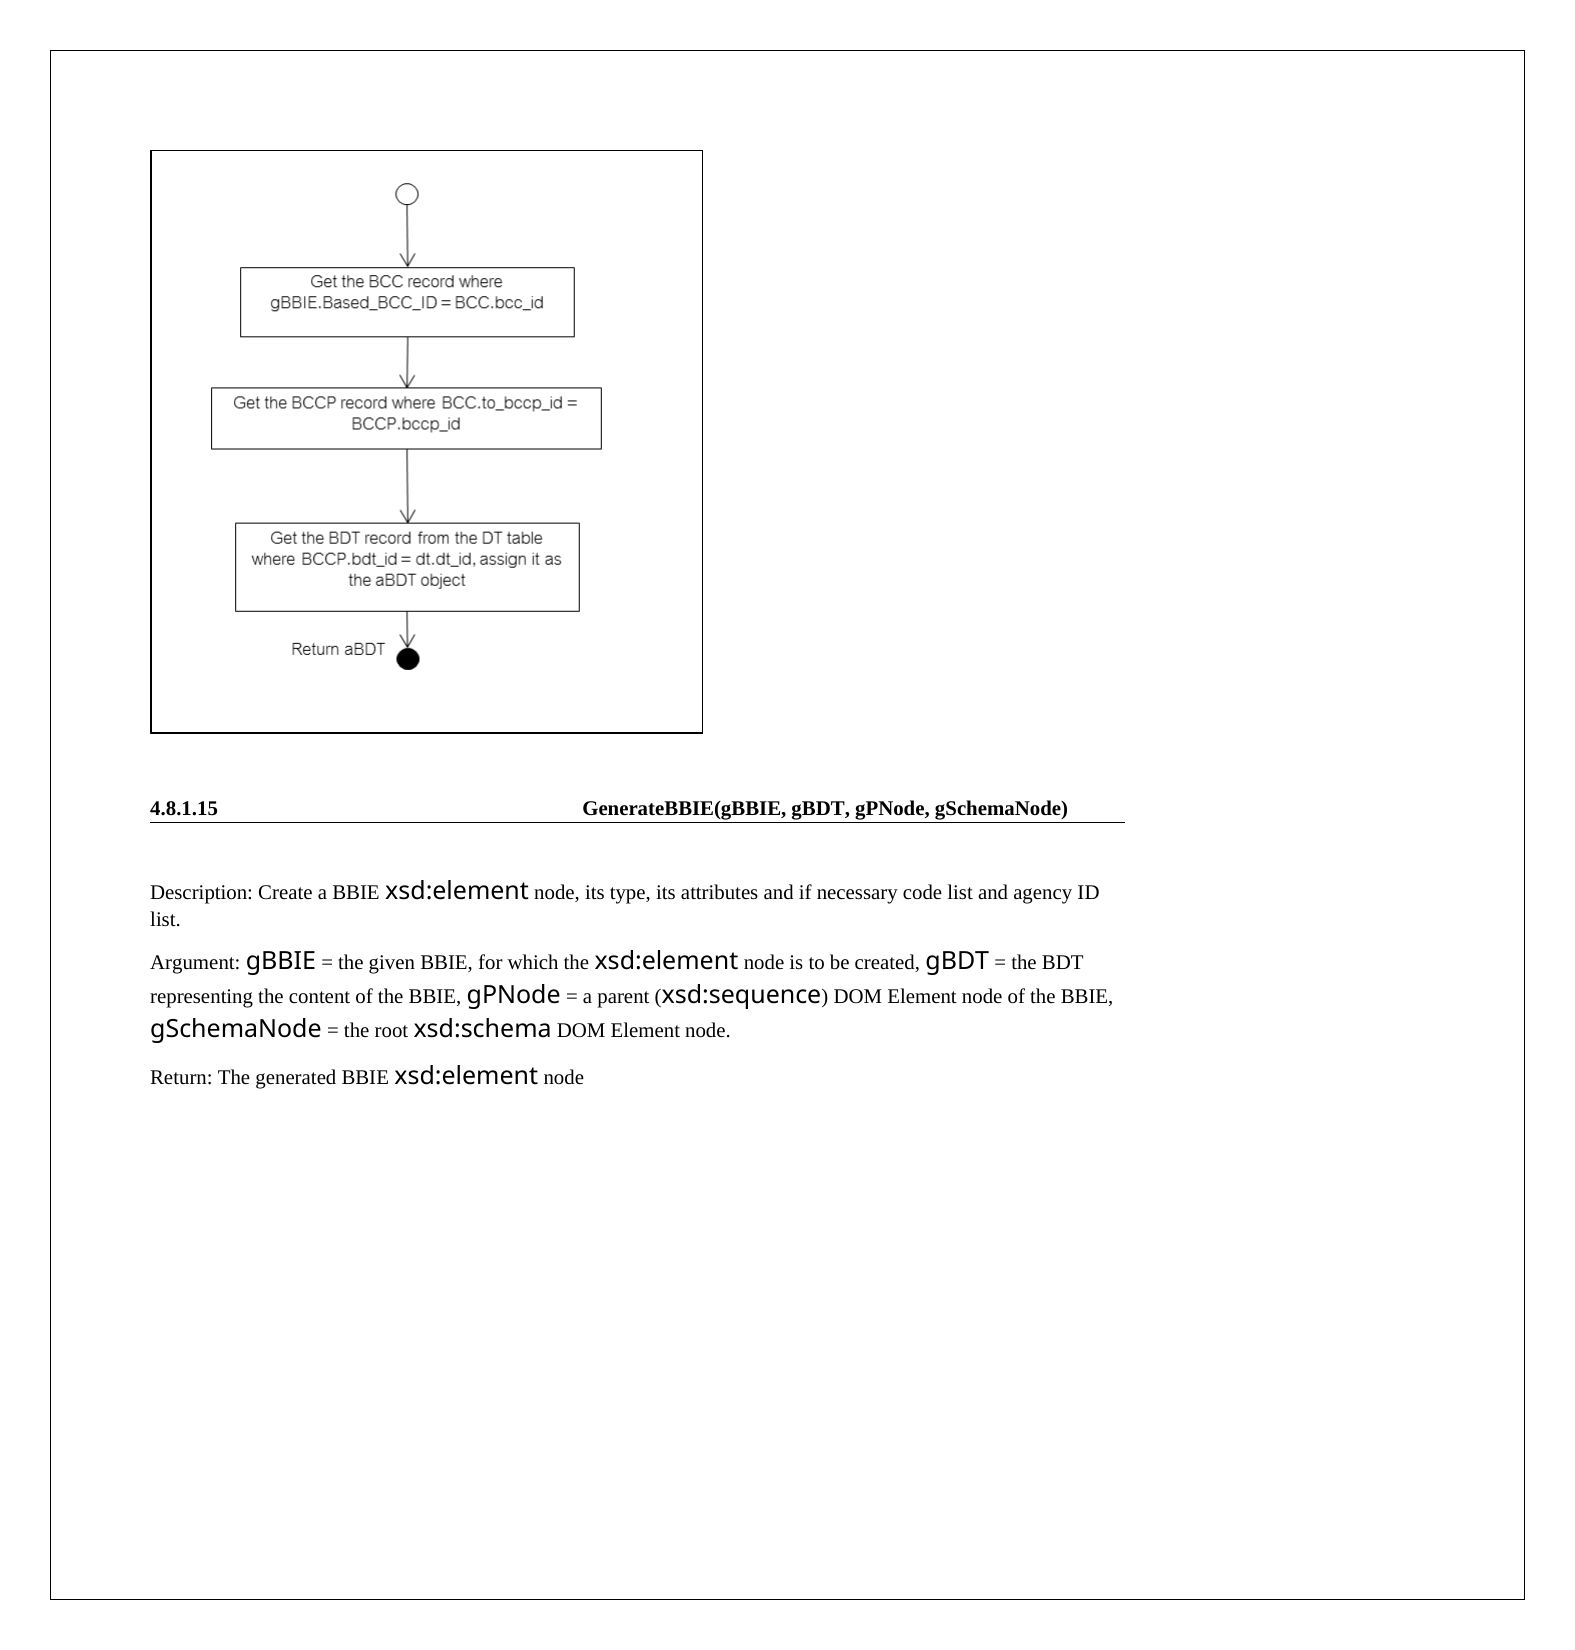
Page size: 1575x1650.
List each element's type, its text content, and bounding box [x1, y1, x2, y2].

subtitle GenerateBBIE(gBBIE, gBDT, gPNode, gSchemaNode) [150, 796, 1125, 822]
picture [150, 150, 703, 734]
text Argument: gBBIE = the given BBIE, for which the xsd:element node is to be created, gBDT = the BDT representing the content of the BBIE, gPNode = a parent (xsd:sequence) DOM Element node of the BBIE, gSchemaNode = the root xsd:schema DOM Element node. [150, 943, 1125, 1045]
text Description: Create a BBIE xsd:element node, its type, its attributes and if necessary code list and agency ID list. [150, 872, 1125, 931]
text Return: The generated BBIE xsd:element node [150, 1058, 1125, 1092]
